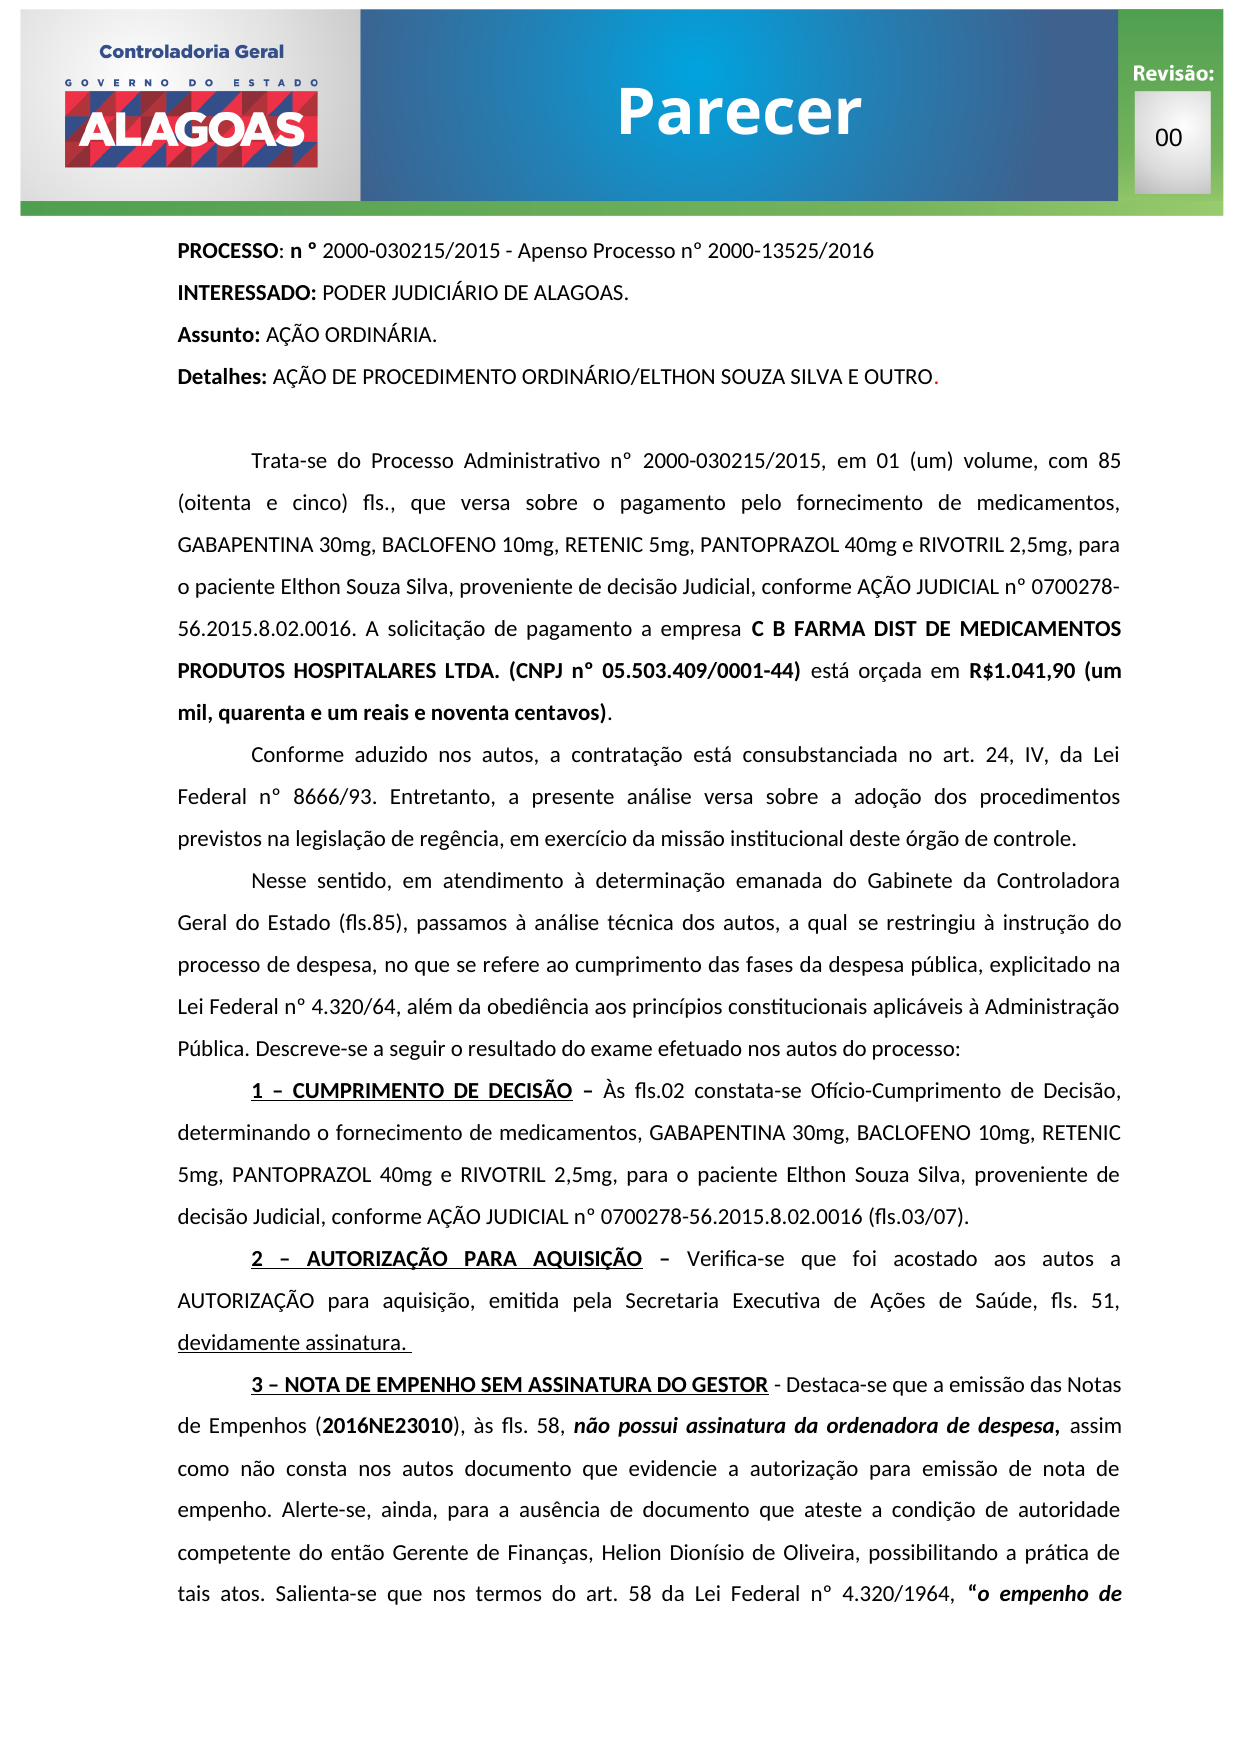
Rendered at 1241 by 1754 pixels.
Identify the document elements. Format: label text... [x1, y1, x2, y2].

picture [20, 9, 1224, 216]
text Trata-se do Processo Administrativo nº 2000-030215/2015, em 01 (um) volume, com 85 (oitenta e cinco) fls., que versa sobre o pagamento pelo fornecimento de medicamentos, GABAPENTINA 30mg, BACLOFENO 10mg, RETENIC 5mg, PANTOPRAZOL 40mg e RIVOTRIL 2,5mg, para o paciente Elthon Souza Silva, proveniente de decisão Judicial, conforme AÇÃO JUDICIAL nº 0700278-56.2015.8.02.0016. A solicitação de pagamento a empresa C B FARMA DIST DE MEDICAMENTOS PRODUTOS HOSPITALARES LTDA. (CNPJ nº 05.503.409/0001-44) está orçada em R$1.041,90 (um mil, quarenta e um reais e noventa centavos). [177, 446, 1122, 726]
text Nesse sentido, em atendimento à determinação emanada do Gabinete da Controladora Geral do Estado (fls.85), passamos à análise técnica dos autos, a qual se restringiu à instrução do processo de despesa, no que se refere ao cumprimento das fases da despesa pública, explicitado na Lei Federal nº 4.320/64, além da obediência aos princípios constitucionais aplicáveis à Administração Pública. Descreve-se a seguir o resultado do exame efetuado nos autos do processo: [177, 866, 1122, 1062]
text Assunto: AÇÃO ORDINÁRIA. [177, 320, 1122, 348]
text 1 – CUMPRIMENTO DE DECISÃO – Às fls.02 constata-se Ofício-Cumprimento de Decisão, determinando o fornecimento de medicamentos, GABAPENTINA 30mg, BACLOFENO 10mg, RETENIC 5mg, PANTOPRAZOL 40mg e RIVOTRIL 2,5mg, para o paciente Elthon Souza Silva, proveniente de decisão Judicial, conforme AÇÃO JUDICIAL nº 0700278-56.2015.8.02.0016 (fls.03/07). [177, 1076, 1122, 1230]
text PROCESSO: n º 2000-030215/2015 - Apenso Processo nº 2000-13525/2016 [177, 236, 1122, 264]
text INTERESSADO: PODER JUDICIÁRIO DE ALAGOAS. [177, 278, 1122, 306]
text 2 – AUTORIZAÇÃO PARA AQUISIÇÃO – Verifica-se que foi acostado aos autos a AUTORIZAÇÃO para aquisição, emitida pela Secretaria Executiva de Ações de Saúde, fls. 51, devidamente assinatura. [177, 1244, 1122, 1356]
text Detalhes: AÇÃO DE PROCEDIMENTO ORDINÁRIO/ELTHON SOUZA SILVA E OUTRO. [177, 362, 1122, 390]
text Conforme aduzido nos autos, a contratação está consubstanciada no art. 24, IV, da Lei Federal nº 8666/93. Entretanto, a presente análise versa sobre a adoção dos procedimentos previstos na legislação de regência, em exercício da missão institucional deste órgão de controle. [177, 740, 1122, 852]
